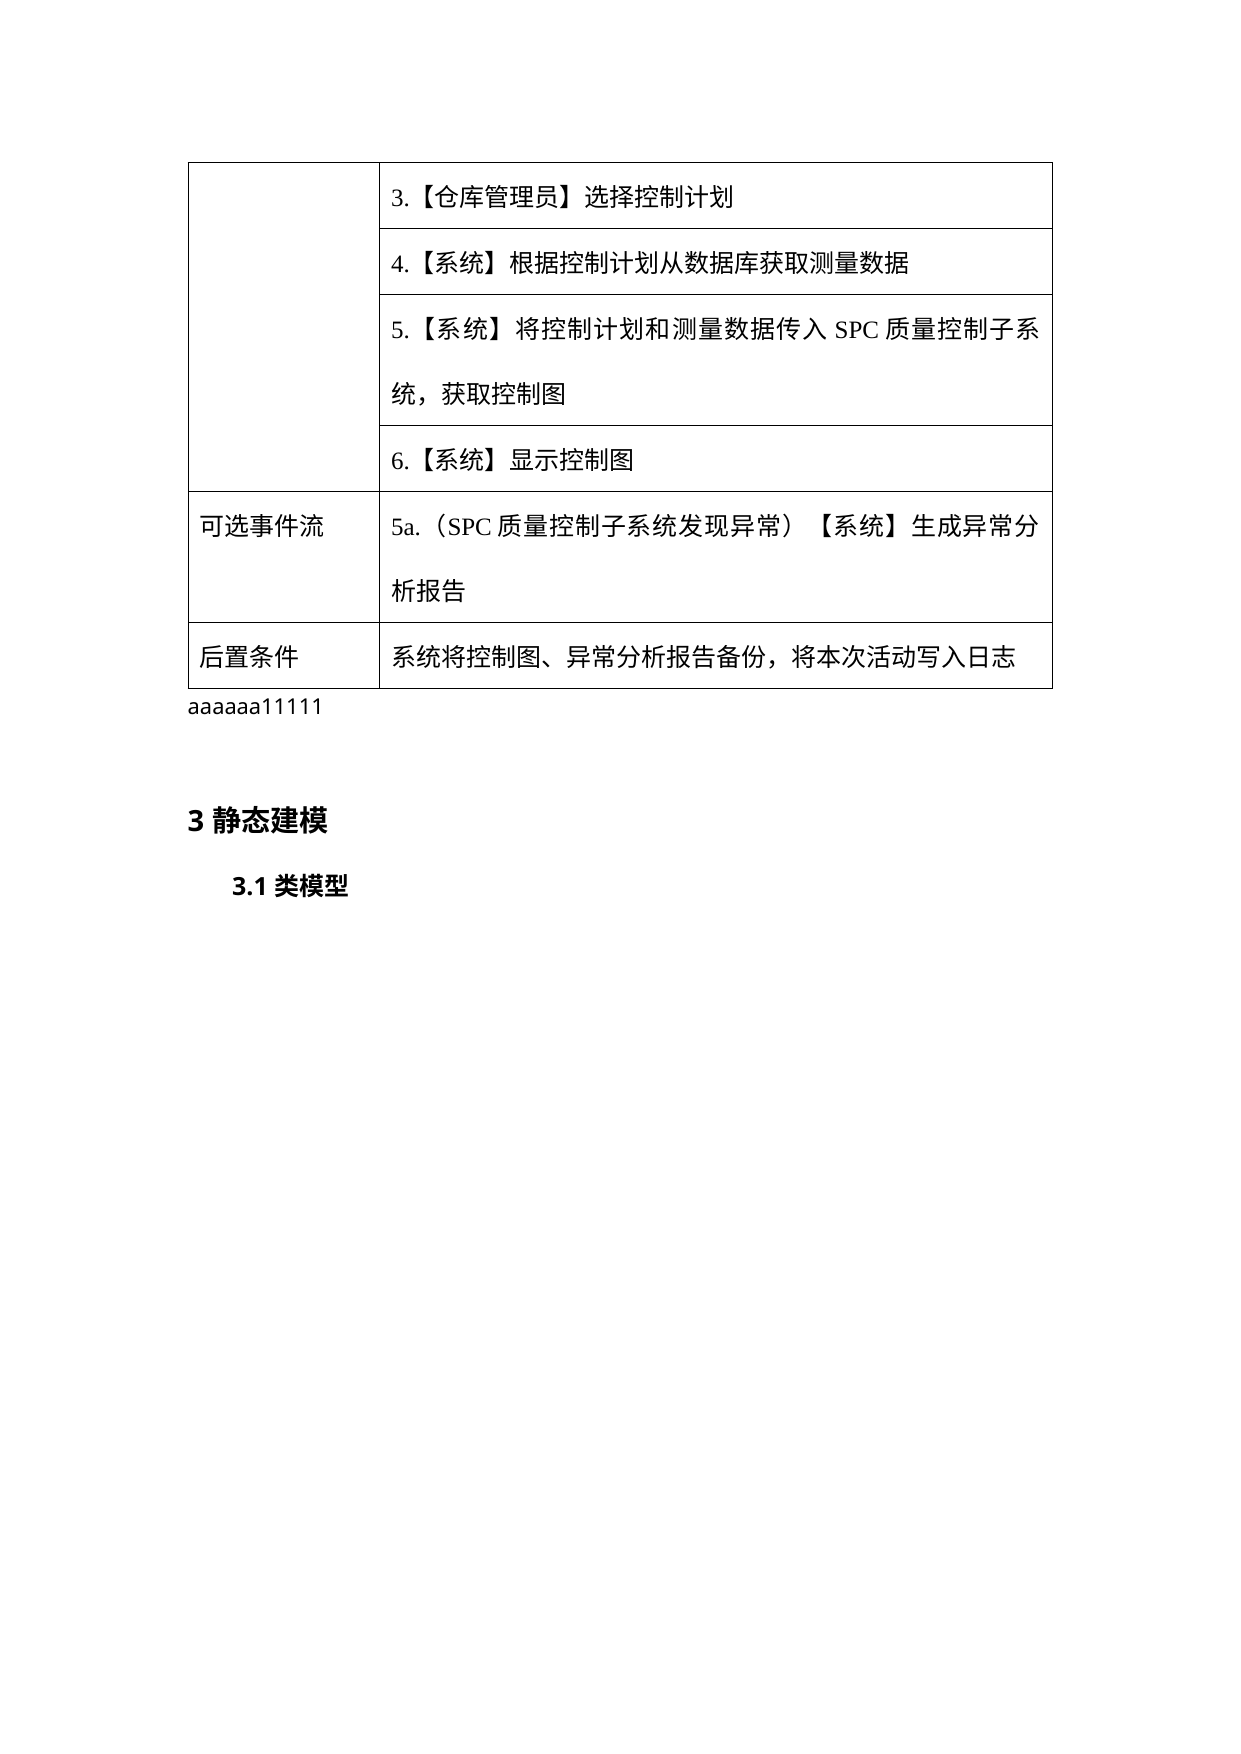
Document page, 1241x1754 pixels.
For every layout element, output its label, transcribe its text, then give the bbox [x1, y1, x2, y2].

table_cell 6.【系统】显示控制图 [380, 426, 1052, 491]
table_cell 系统将控制图、异常分析报告备份，将本次活动写入日志 [380, 623, 1052, 688]
text 3.1 类模型 [232, 852, 1053, 917]
table_cell 5.【系统】将控制计划和测量数据传入SPC质量控制子系统，获取控制图 [380, 295, 1052, 425]
text aaaaaa11111 [187, 689, 1053, 722]
table_cell 可选事件流 [189, 492, 379, 622]
text 3 静态建模 [187, 787, 1053, 852]
table_cell 后置条件 [189, 623, 379, 688]
table_cell 5a.（SPC质量控制子系统发现异常）【系统】生成异常分析报告 [380, 492, 1052, 622]
table_cell 3.【仓库管理员】选择控制计划 [380, 163, 1052, 228]
table_cell 4.【系统】根据控制计划从数据库获取测量数据 [380, 229, 1052, 294]
